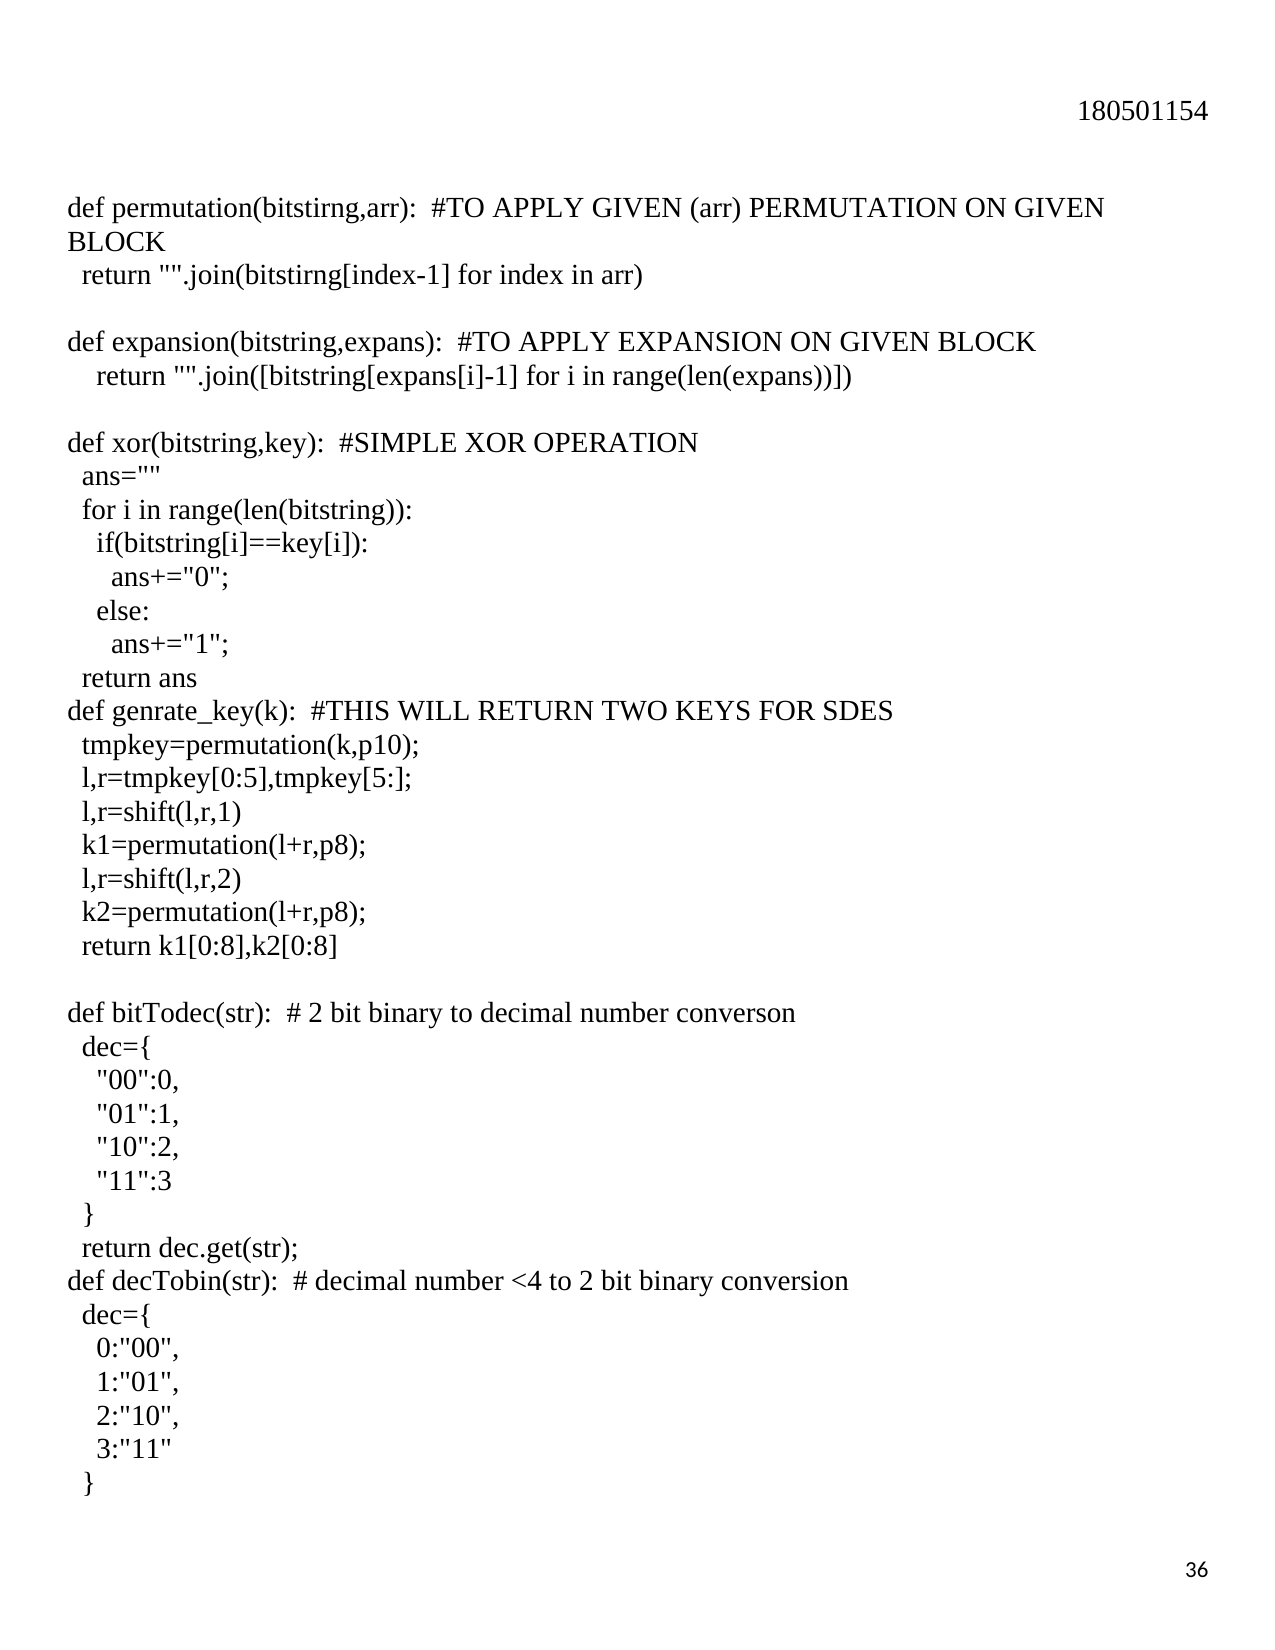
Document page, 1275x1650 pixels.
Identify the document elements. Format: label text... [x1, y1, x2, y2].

text ans+="0"; [67, 559, 1208, 593]
text "01":1, [67, 1096, 1208, 1129]
text ans="" [67, 458, 1208, 492]
text l,r=shift(l,r,2) [67, 861, 1208, 894]
text "11":3 [67, 1163, 1208, 1196]
text def expansion(bitstring,expans): #TO APPLY EXPANSION ON GIVEN BLOCK [67, 324, 1208, 358]
text "00":0, [67, 1062, 1208, 1096]
text return "".join(bitstirng[index-1] for index in arr) [67, 257, 1208, 291]
text l,r=tmpkey[0:5],tmpkey[5:]; [67, 760, 1208, 794]
text 0:"00", [67, 1331, 1208, 1364]
text else: [67, 593, 1208, 626]
text def permutation(bitstirng,arr): #TO APPLY GIVEN (arr) PERMUTATION ON GIVEN BLOCK [67, 190, 1208, 257]
text l,r=shift(l,r,1) [67, 794, 1208, 827]
text k1=permutation(l+r,p8); [67, 827, 1208, 861]
text dec={ [67, 1297, 1208, 1331]
text "10":2, [67, 1129, 1208, 1163]
text k2=permutation(l+r,p8); [67, 894, 1208, 928]
text for i in range(len(bitstring)): [67, 492, 1208, 526]
text def xor(bitstring,key): #SIMPLE XOR OPERATION [67, 425, 1208, 458]
text return k1[0:8],k2[0:8] [67, 928, 1208, 962]
text tmpkey=permutation(k,p10); [67, 727, 1208, 760]
text return "".join([bitstring[expans[i]-1] for i in range(len(expans))]) [67, 358, 1208, 391]
text if(bitstring[i]==key[i]): [67, 526, 1208, 559]
text return ans [67, 660, 1208, 693]
text 2:"10", [67, 1398, 1208, 1431]
text } [67, 1465, 1208, 1498]
text ans+="1"; [67, 626, 1208, 660]
text dec={ [67, 1029, 1208, 1062]
text 3:"11" [67, 1431, 1208, 1465]
text } [67, 1196, 1208, 1230]
text return dec.get(str); [67, 1230, 1208, 1263]
text def decTobin(str): # decimal number <4 to 2 bit binary conversion [67, 1263, 1208, 1297]
text def genrate_key(k): #THIS WILL RETURN TWO KEYS FOR SDES [67, 693, 1208, 727]
text def bitTodec(str): # 2 bit binary to decimal number converson [67, 995, 1208, 1029]
text 1:"01", [67, 1364, 1208, 1398]
